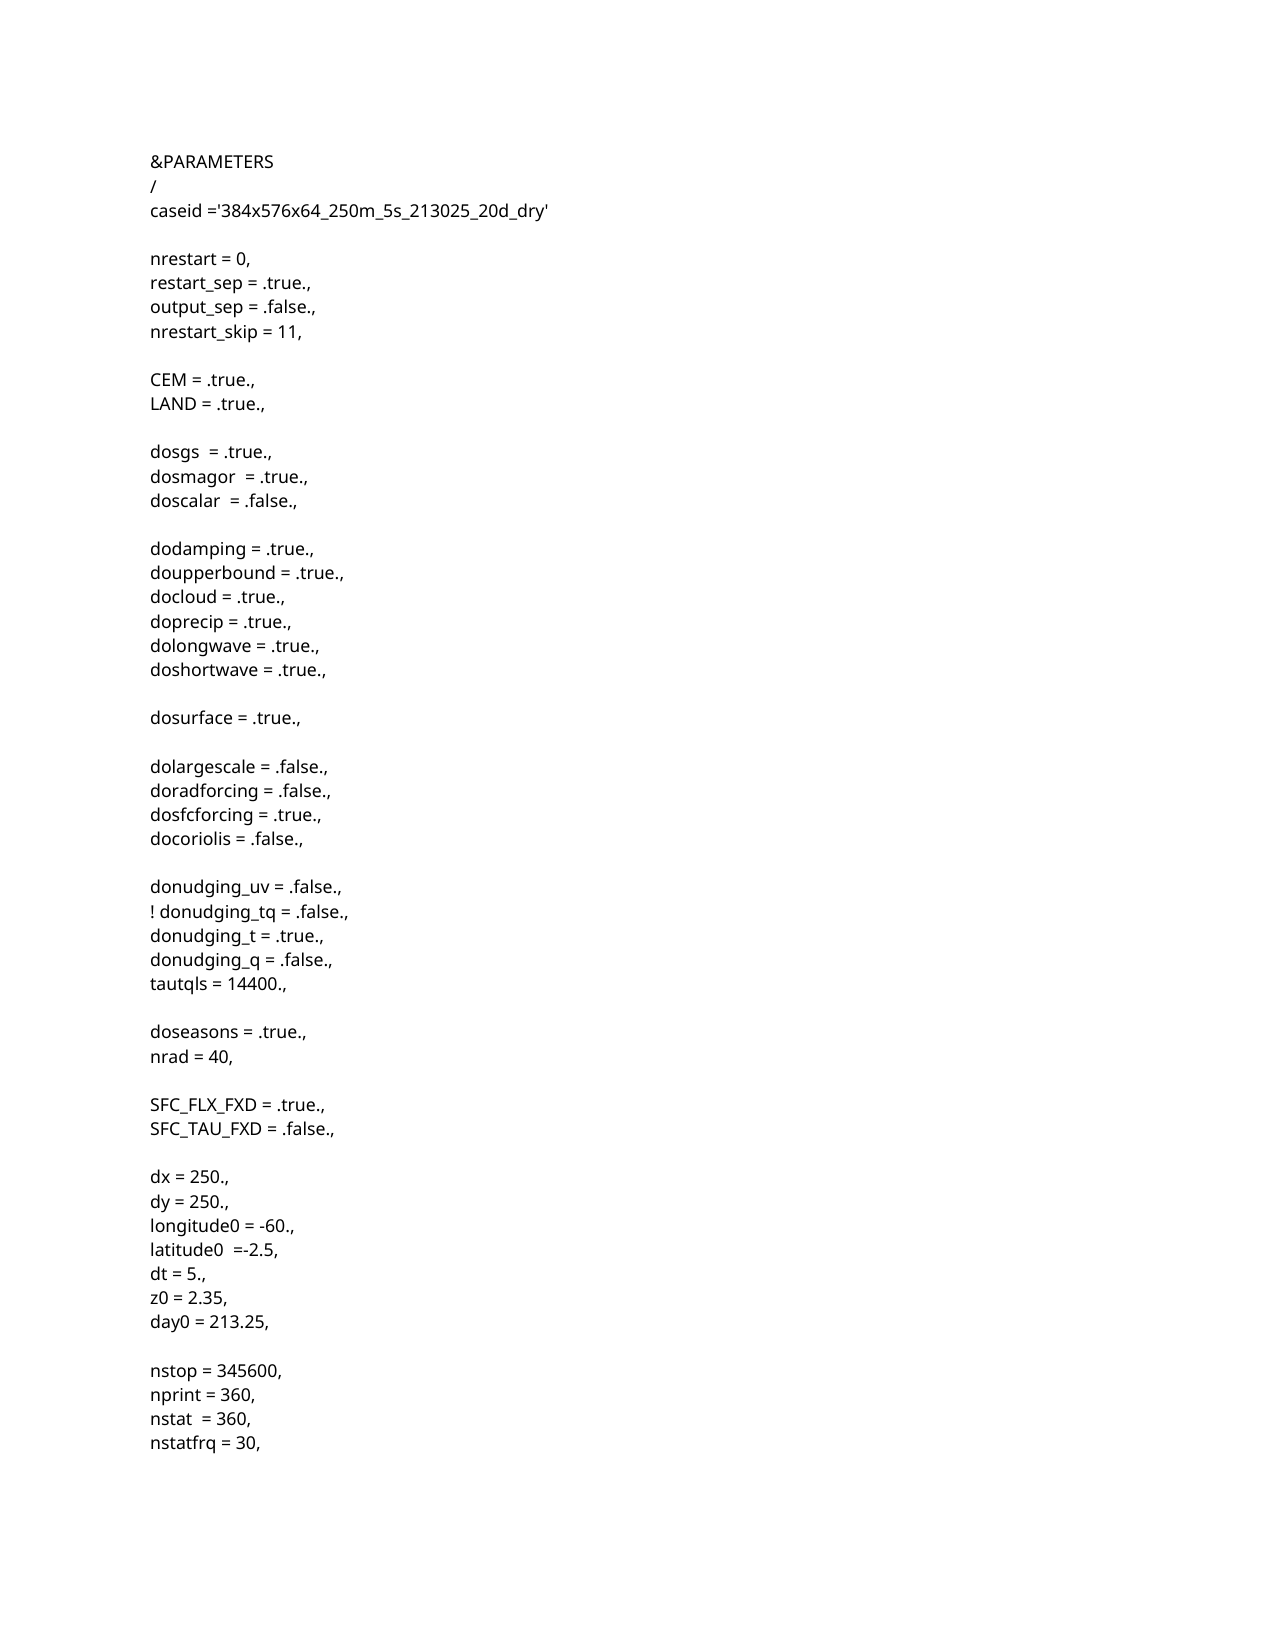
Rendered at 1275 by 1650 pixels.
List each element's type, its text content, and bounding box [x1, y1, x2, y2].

text donudging_uv = .false., [150, 875, 1125, 899]
text nstop = 345600, [150, 1358, 1125, 1382]
text &PARAMETERS [150, 150, 1125, 174]
text nrad = 40, [150, 1044, 1125, 1068]
text doscalar = .false., [150, 488, 1125, 512]
text day0 = 213.25, [150, 1310, 1125, 1334]
text dosfcforcing = .true., [150, 802, 1125, 827]
text nstatfrq = 30, [150, 1431, 1125, 1455]
text ! donudging_tq = .false., [150, 899, 1125, 923]
text doseasons = .true., [150, 1020, 1125, 1044]
text dodamping = .true., [150, 537, 1125, 561]
text doradforcing = .false., [150, 778, 1125, 802]
text tautqls = 14400., [150, 972, 1125, 996]
text output_sep = .false., [150, 295, 1125, 319]
text doshortwave = .true., [150, 657, 1125, 682]
text longitude0 = -60., [150, 1213, 1125, 1237]
text docoriolis = .false., [150, 827, 1125, 851]
text SFC_TAU_FXD = .false., [150, 1117, 1125, 1141]
text latitude0 =-2.5, [150, 1237, 1125, 1262]
text dosgs = .true., [150, 440, 1125, 464]
text doupperbound = .true., [150, 561, 1125, 585]
text LAND = .true., [150, 392, 1125, 416]
text dy = 250., [150, 1189, 1125, 1213]
text nprint = 360, [150, 1382, 1125, 1407]
text doprecip = .true., [150, 609, 1125, 633]
text nrestart = 0, [150, 247, 1125, 271]
text dolargescale = .false., [150, 754, 1125, 778]
text nstat = 360, [150, 1407, 1125, 1431]
text SFC_FLX_FXD = .true., [150, 1092, 1125, 1117]
text donudging_t = .true., [150, 923, 1125, 947]
text z0 = 2.35, [150, 1286, 1125, 1310]
text CEM = .true., [150, 367, 1125, 392]
text donudging_q = .false., [150, 947, 1125, 972]
text dx = 250., [150, 1165, 1125, 1189]
text restart_sep = .true., [150, 271, 1125, 295]
text nrestart_skip = 11, [150, 319, 1125, 343]
text / [150, 174, 1125, 198]
text dosurface = .true., [150, 706, 1125, 730]
text dosmagor = .true., [150, 464, 1125, 488]
text dt = 5., [150, 1262, 1125, 1286]
text caseid ='384x576x64_250m_5s_213025_20d_dry' [150, 198, 1125, 222]
text docloud = .true., [150, 585, 1125, 609]
text dolongwave = .true., [150, 633, 1125, 657]
